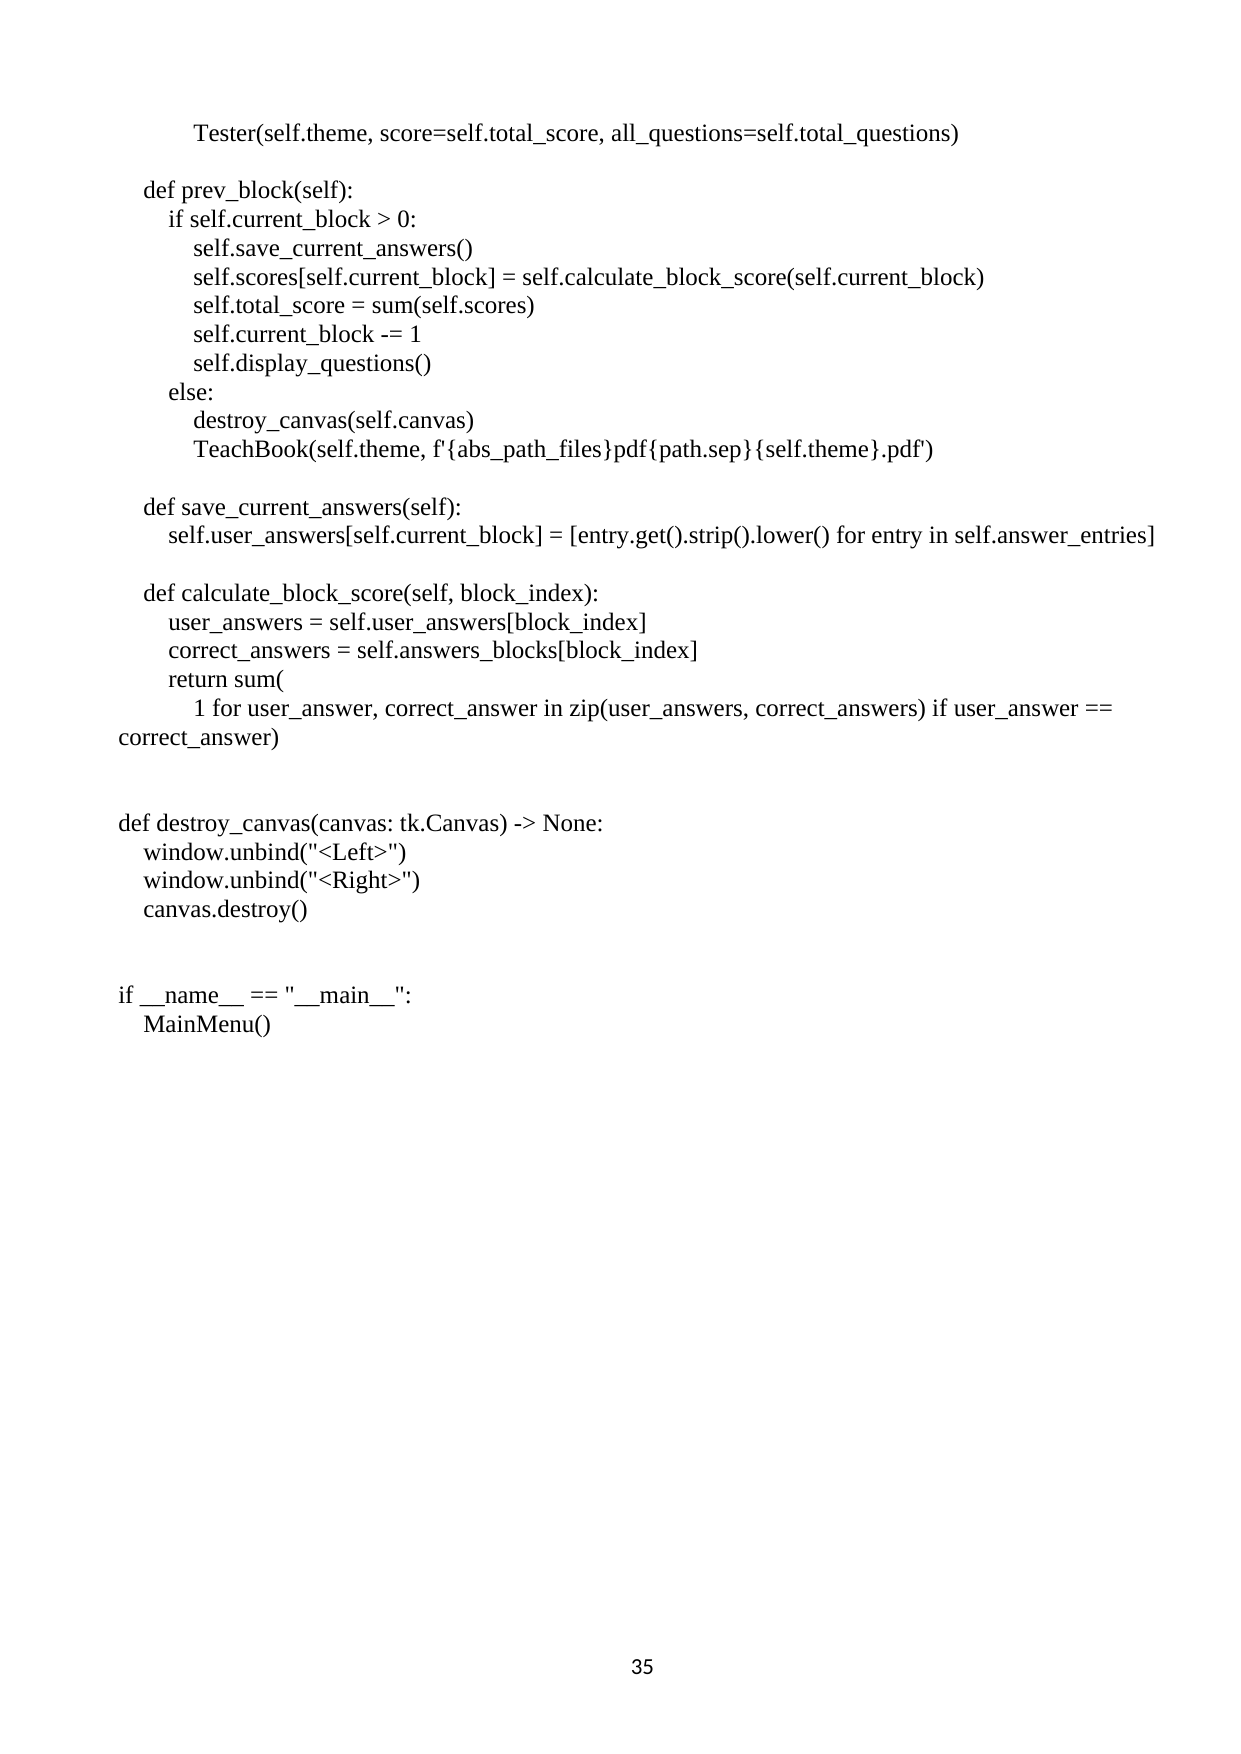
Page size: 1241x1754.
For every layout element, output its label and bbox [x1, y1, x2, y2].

text [118, 118, 1166, 1038]
